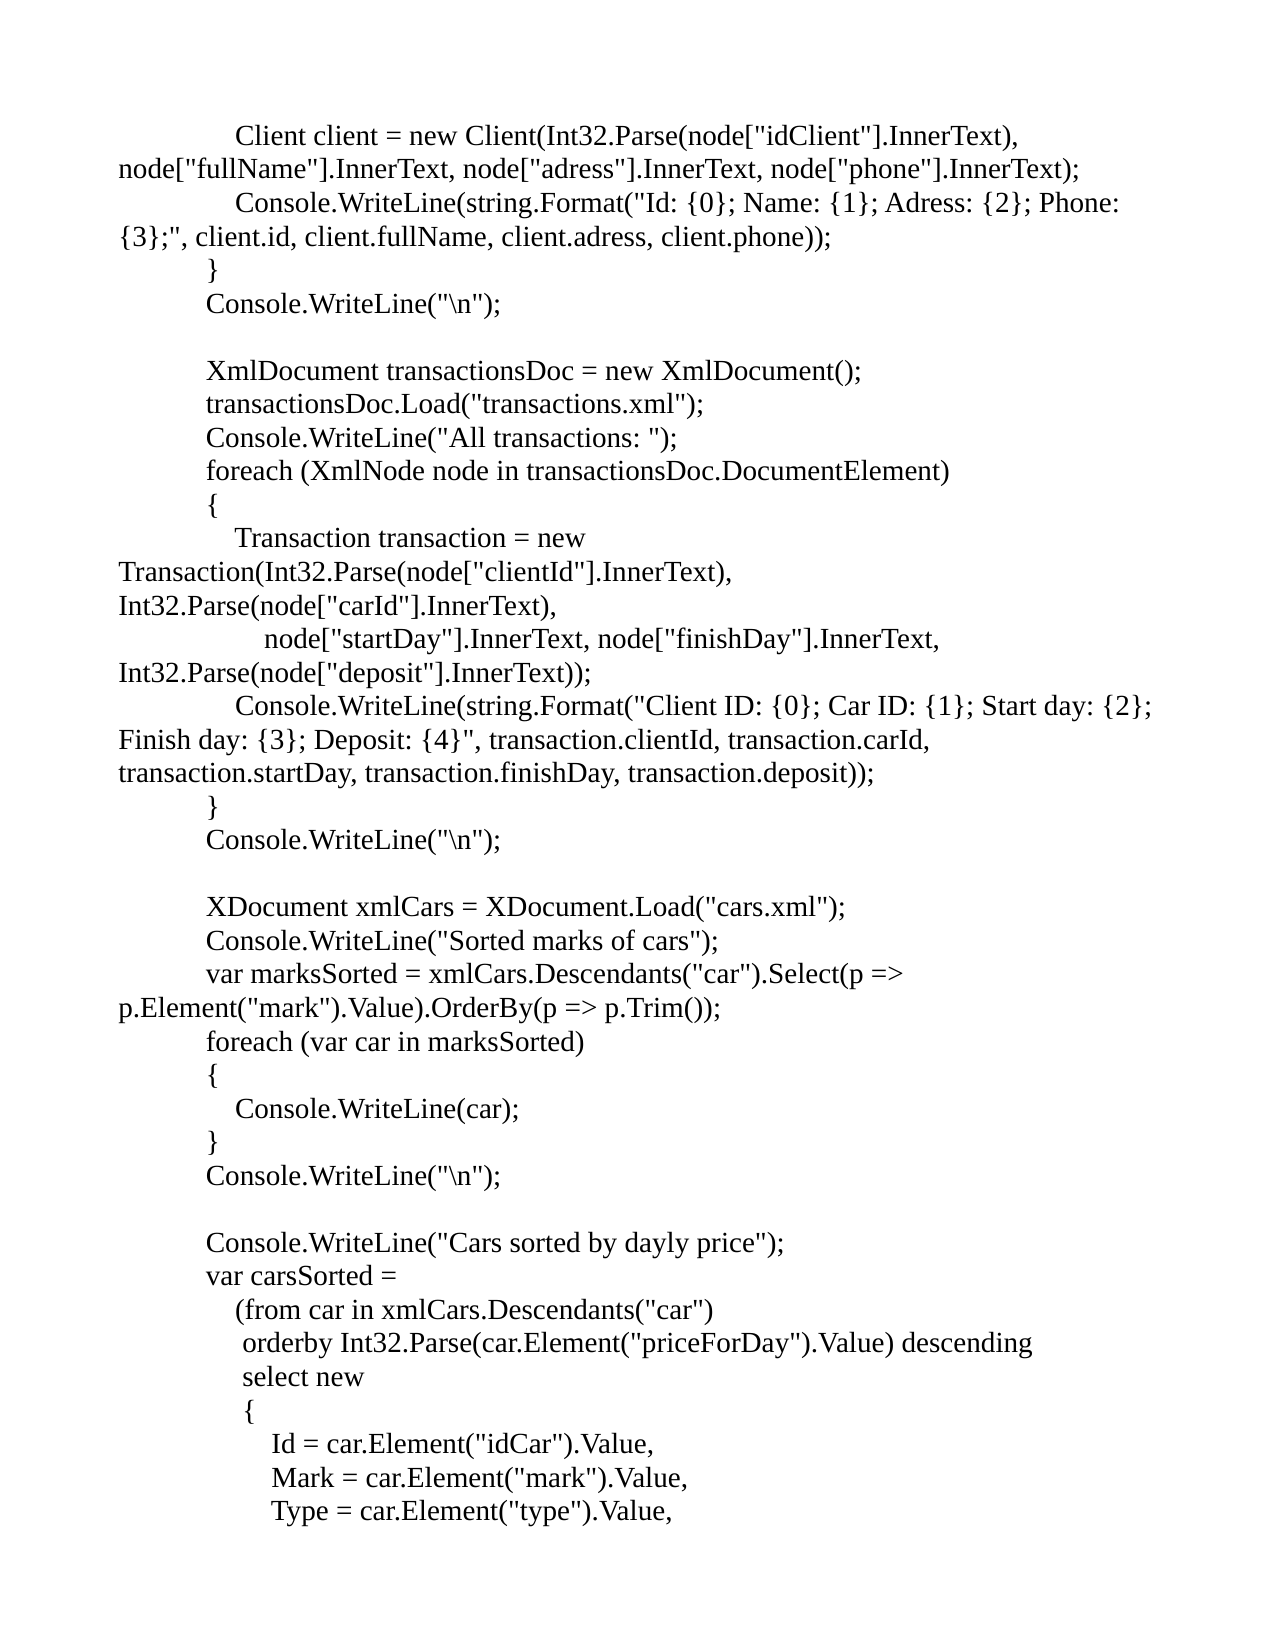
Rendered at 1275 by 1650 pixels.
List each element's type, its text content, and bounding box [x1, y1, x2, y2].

text Console.WriteLine("\n"); [118, 286, 1157, 319]
text Mark = car.Element("mark").Value, [118, 1460, 1157, 1493]
text { [118, 1057, 1157, 1091]
text (from car in xmlCars.Descendants("car") [118, 1292, 1157, 1326]
text Console.WriteLine("Sorted marks of cars"); [118, 923, 1157, 957]
text var carsSorted = [118, 1258, 1157, 1292]
text Client client = new Client(Int32.Parse(node["idClient"].InnerText), node["fullName"].InnerText, node["adress"].InnerText, node["phone"].InnerText); [118, 118, 1157, 185]
text XmlDocument transactionsDoc = new XmlDocument(); [118, 353, 1157, 386]
text Transaction transaction = new Transaction(Int32.Parse(node["clientId"].InnerText), Int32.Parse(node["carId"].InnerText), [118, 521, 1157, 621]
text Console.WriteLine("All transactions: "); [118, 420, 1157, 453]
text } [118, 1124, 1157, 1158]
text } [118, 789, 1157, 822]
text Console.WriteLine("\n"); [118, 822, 1157, 856]
text Id = car.Element("idCar").Value, [118, 1426, 1157, 1460]
text Type = car.Element("type").Value, [118, 1493, 1157, 1527]
text Console.WriteLine(car); [118, 1091, 1157, 1124]
text select new [118, 1359, 1157, 1393]
text foreach (var car in marksSorted) [118, 1024, 1157, 1057]
text { [118, 1393, 1157, 1426]
text Console.WriteLine(string.Format("Client ID: {0}; Car ID: {1}; Start day: {2}; Finish day: {3}; Deposit: {4}", transaction.clientId, transaction.carId, transaction.startDay, transaction.finishDay, transaction.deposit)); [118, 688, 1157, 789]
text { [118, 487, 1157, 521]
text node["startDay"].InnerText, node["finishDay"].InnerText, Int32.Parse(node["deposit"].InnerText)); [118, 621, 1157, 688]
text Console.WriteLine(string.Format("Id: {0}; Name: {1}; Adress: {2}; Phone: {3};", client.id, client.fullName, client.adress, client.phone)); [118, 185, 1157, 252]
text var marksSorted = xmlCars.Descendants("car").Select(p => p.Element("mark").Value).OrderBy(p => p.Trim()); [118, 957, 1157, 1024]
text foreach (XmlNode node in transactionsDoc.DocumentElement) [118, 453, 1157, 487]
text Console.WriteLine("Cars sorted by dayly price"); [118, 1225, 1157, 1258]
text XDocument xmlCars = XDocument.Load("cars.xml"); [118, 889, 1157, 923]
text transactionsDoc.Load("transactions.xml"); [118, 386, 1157, 420]
text orderby Int32.Parse(car.Element("priceForDay").Value) descending [118, 1326, 1157, 1359]
text } [118, 252, 1157, 286]
text Console.WriteLine("\n"); [118, 1158, 1157, 1191]
